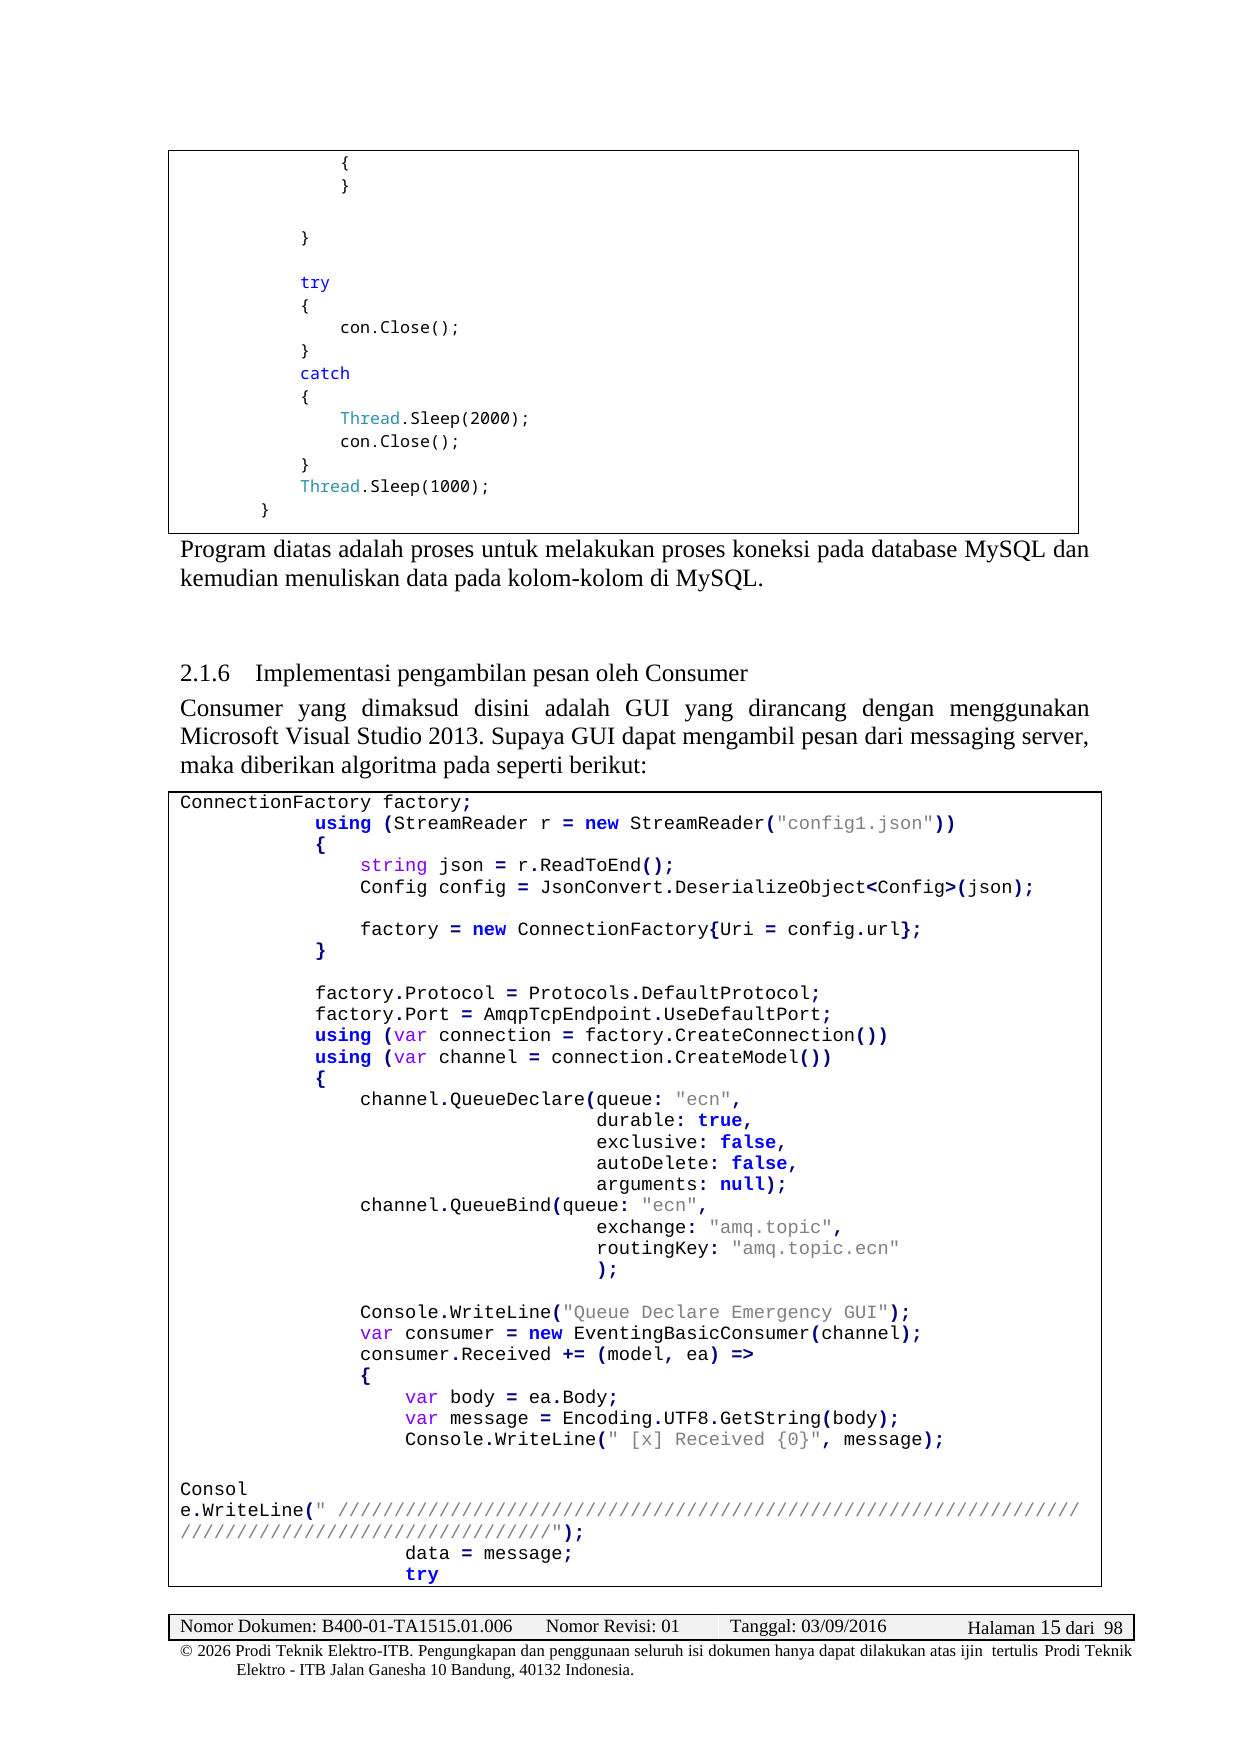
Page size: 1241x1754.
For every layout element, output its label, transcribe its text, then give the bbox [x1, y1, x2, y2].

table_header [169, 793, 1101, 1586]
text Program diatas adalah proses untuk melakukan proses koneksi pada database MySQL dan kemudian menuliskan data pada kolom-kolom di MySQL. [180, 534, 1090, 591]
subtitle Implementasi pengambilan pesan oleh Consumer [180, 658, 1090, 686]
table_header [169, 151, 1078, 533]
text Consumer yang dimaksud disini adalah GUI yang dirancang dengan menggunakan Microsoft Visual Studio 2013. Supaya GUI dapat mengambil pesan dari messaging server, maka diberikan algoritma pada seperti berikut: [180, 693, 1090, 779]
